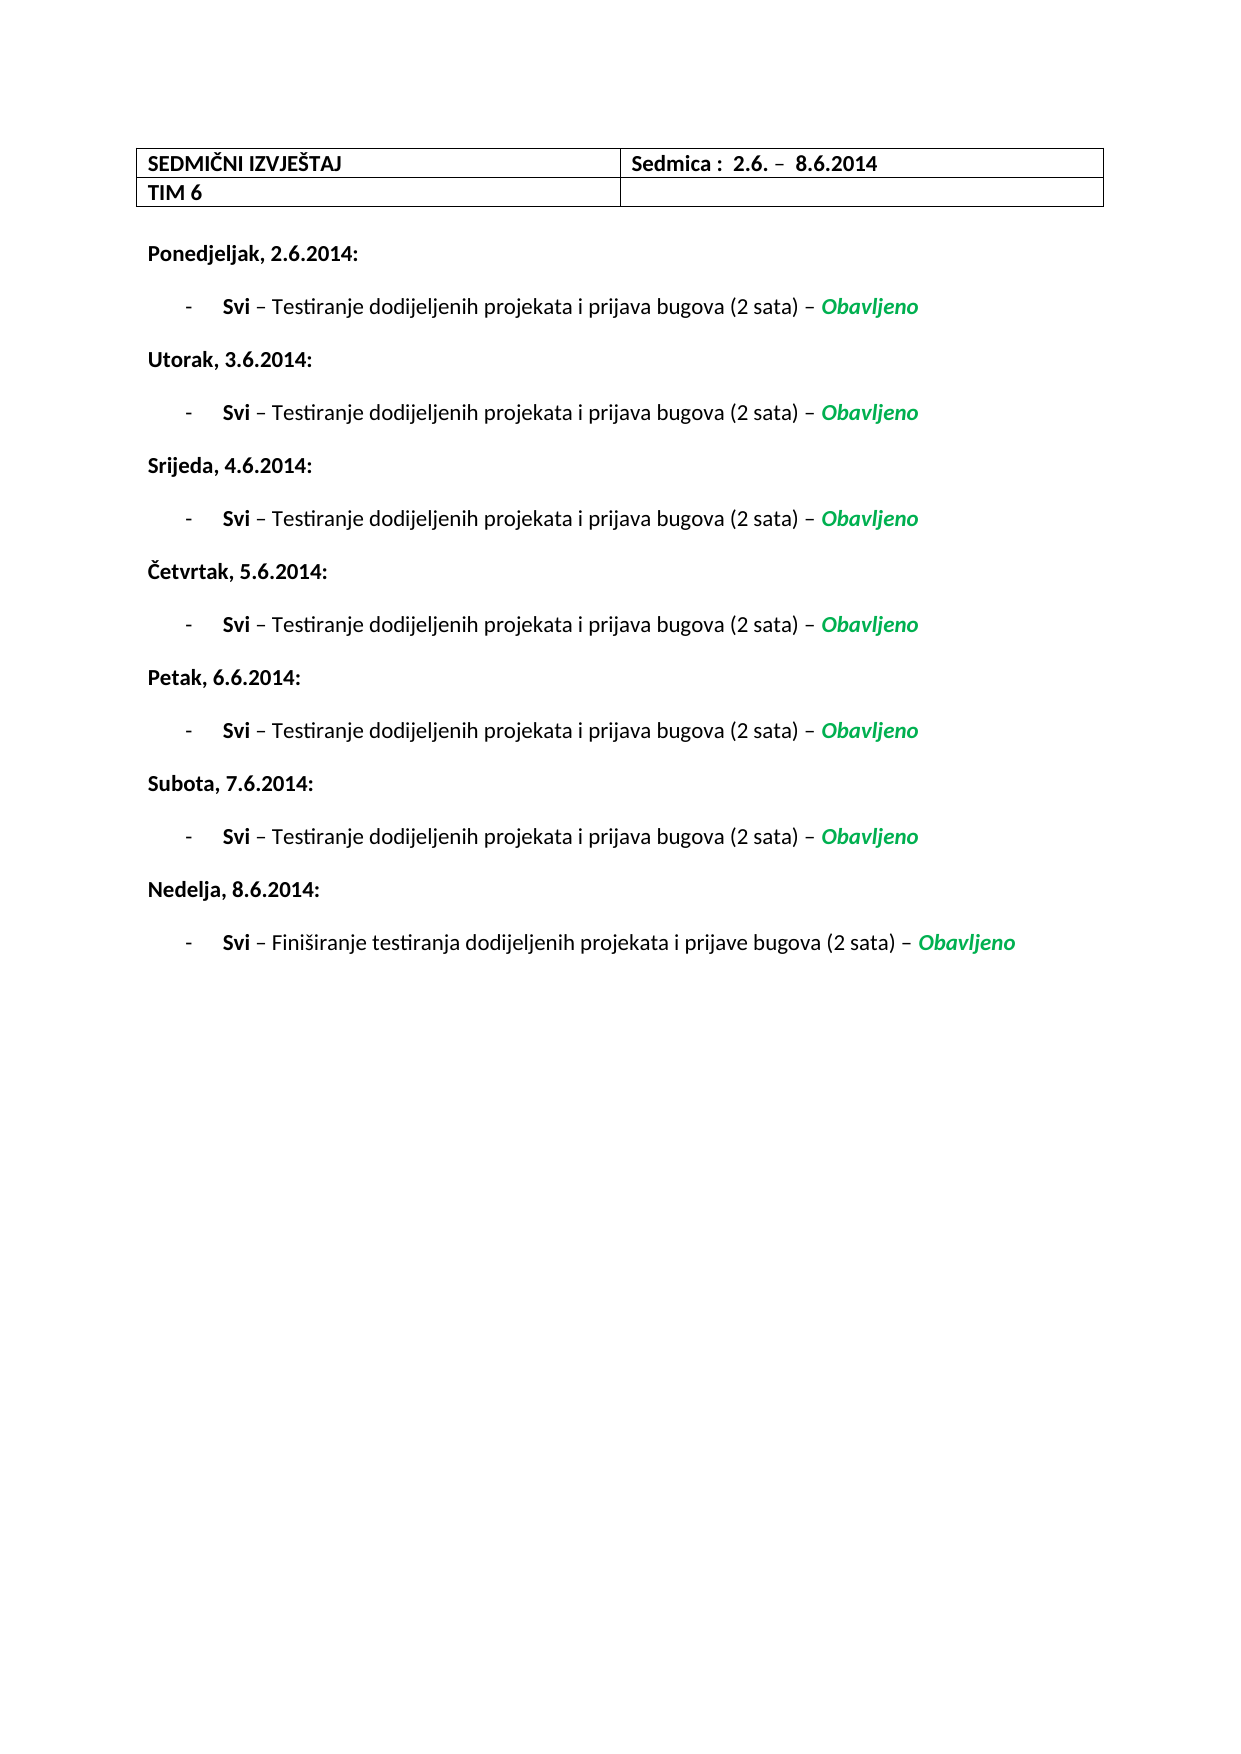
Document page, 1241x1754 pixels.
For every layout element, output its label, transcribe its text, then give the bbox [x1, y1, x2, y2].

text Nedelja, 8.6.2014: [148, 875, 1093, 903]
table_cell TIM 6 [137, 178, 620, 206]
list Svi – Testiranje dodijeljenih projekata i prijava bugova (2 sata) – Obavljeno [185, 716, 1093, 744]
text Četvrtak, 5.6.2014: [148, 557, 1093, 585]
table_cell [621, 178, 1103, 206]
table_header Sedmica : 2.6. – 8.6.2014 [621, 149, 1103, 177]
list Svi – Testiranje dodijeljenih projekata i prijava bugova (2 sata) – Obavljeno [185, 398, 1093, 426]
list Svi – Testiranje dodijeljenih projekata i prijava bugova (2 sata) – Obavljeno [185, 504, 1093, 532]
list Svi – Testiranje dodijeljenih projekata i prijava bugova (2 sata) – Obavljeno [185, 292, 1093, 320]
list Svi – Testiranje dodijeljenih projekata i prijava bugova (2 sata) – Obavljeno [185, 610, 1093, 638]
text Srijeda, 4.6.2014: [148, 451, 1093, 479]
text Petak, 6.6.2014: [148, 663, 1093, 691]
text Subota, 7.6.2014: [148, 769, 1093, 797]
list Svi – Testiranje dodijeljenih projekata i prijava bugova (2 sata) – Obavljeno [185, 822, 1093, 850]
table_header SEDMIČNI IZVJEŠTAJ [137, 149, 620, 177]
text Utorak, 3.6.2014: [148, 345, 1093, 373]
list Svi – Finiširanje testiranja dodijeljenih projekata i prijave bugova (2 sata) – Obavljeno [185, 928, 1093, 956]
text Ponedjeljak, 2.6.2014: [148, 239, 1093, 267]
